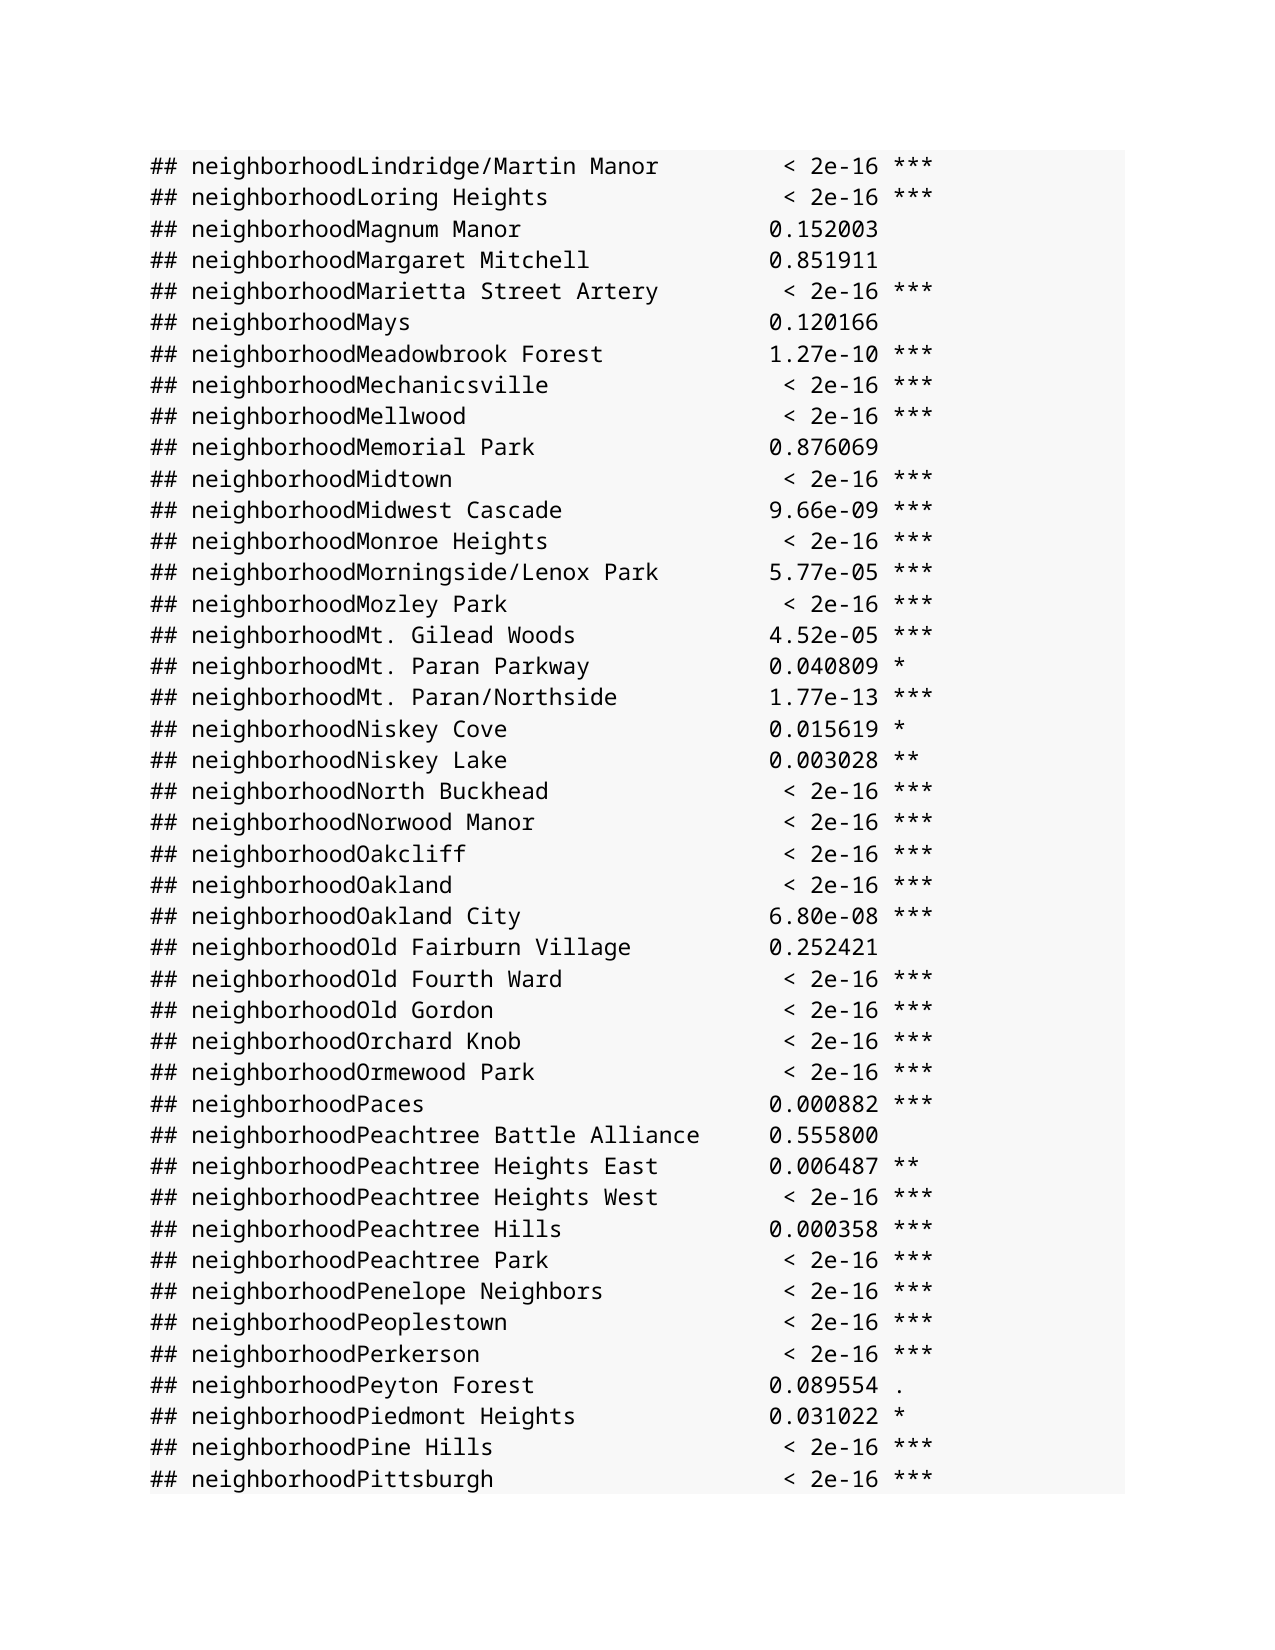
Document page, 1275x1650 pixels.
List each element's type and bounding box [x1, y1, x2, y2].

text [150, 150, 1125, 1494]
